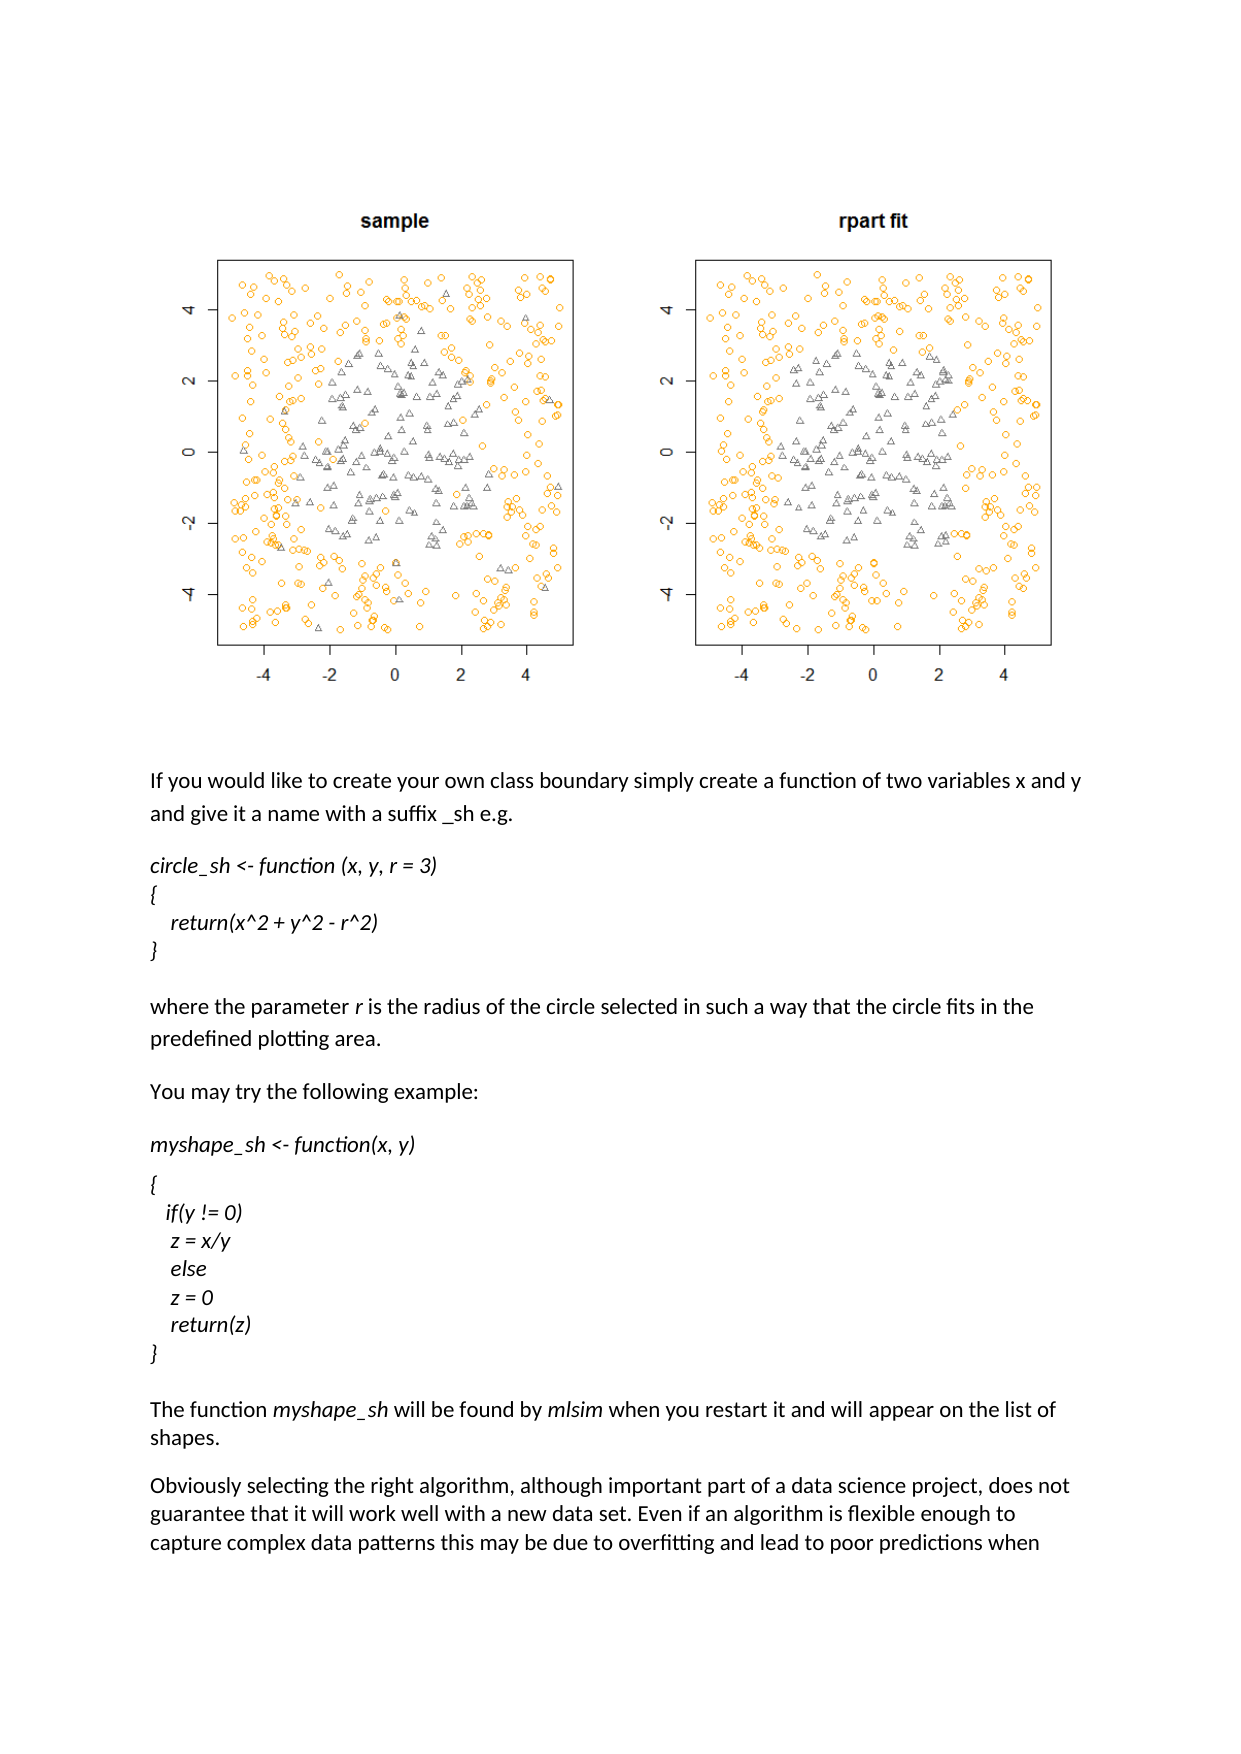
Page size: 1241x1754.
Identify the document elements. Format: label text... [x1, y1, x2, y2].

text circle_sh <- function (x, y, r = 3) [150, 852, 1090, 880]
text } [150, 936, 1090, 964]
text If you would like to create your own class boundary simply create a function of two variables x and y and give it a name with a suffix _sh e.g. [150, 766, 1090, 827]
text return(z) [150, 1311, 1090, 1339]
text where the parameter r is the radius of the circle selected in such a way that the circle fits in the predefined plotting area. [150, 992, 1090, 1052]
text return(x^2 + y^2 - r^2) [150, 908, 1090, 936]
text z = 0 [150, 1283, 1090, 1311]
text else [150, 1254, 1090, 1283]
text You may try the following example: [150, 1077, 1090, 1105]
text myshape_sh <- function(x, y) [150, 1130, 1090, 1158]
text } [150, 1339, 1090, 1367]
text { [150, 880, 1090, 908]
text { [150, 1171, 1090, 1198]
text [150, 1472, 1090, 1556]
text z = x/y [150, 1227, 1090, 1254]
picture [177, 203, 1063, 689]
text The function myshape_sh will be found by mlsim when you restart it and will appear on the list of shapes. [150, 1395, 1090, 1451]
text if(y != 0) [150, 1198, 1090, 1227]
